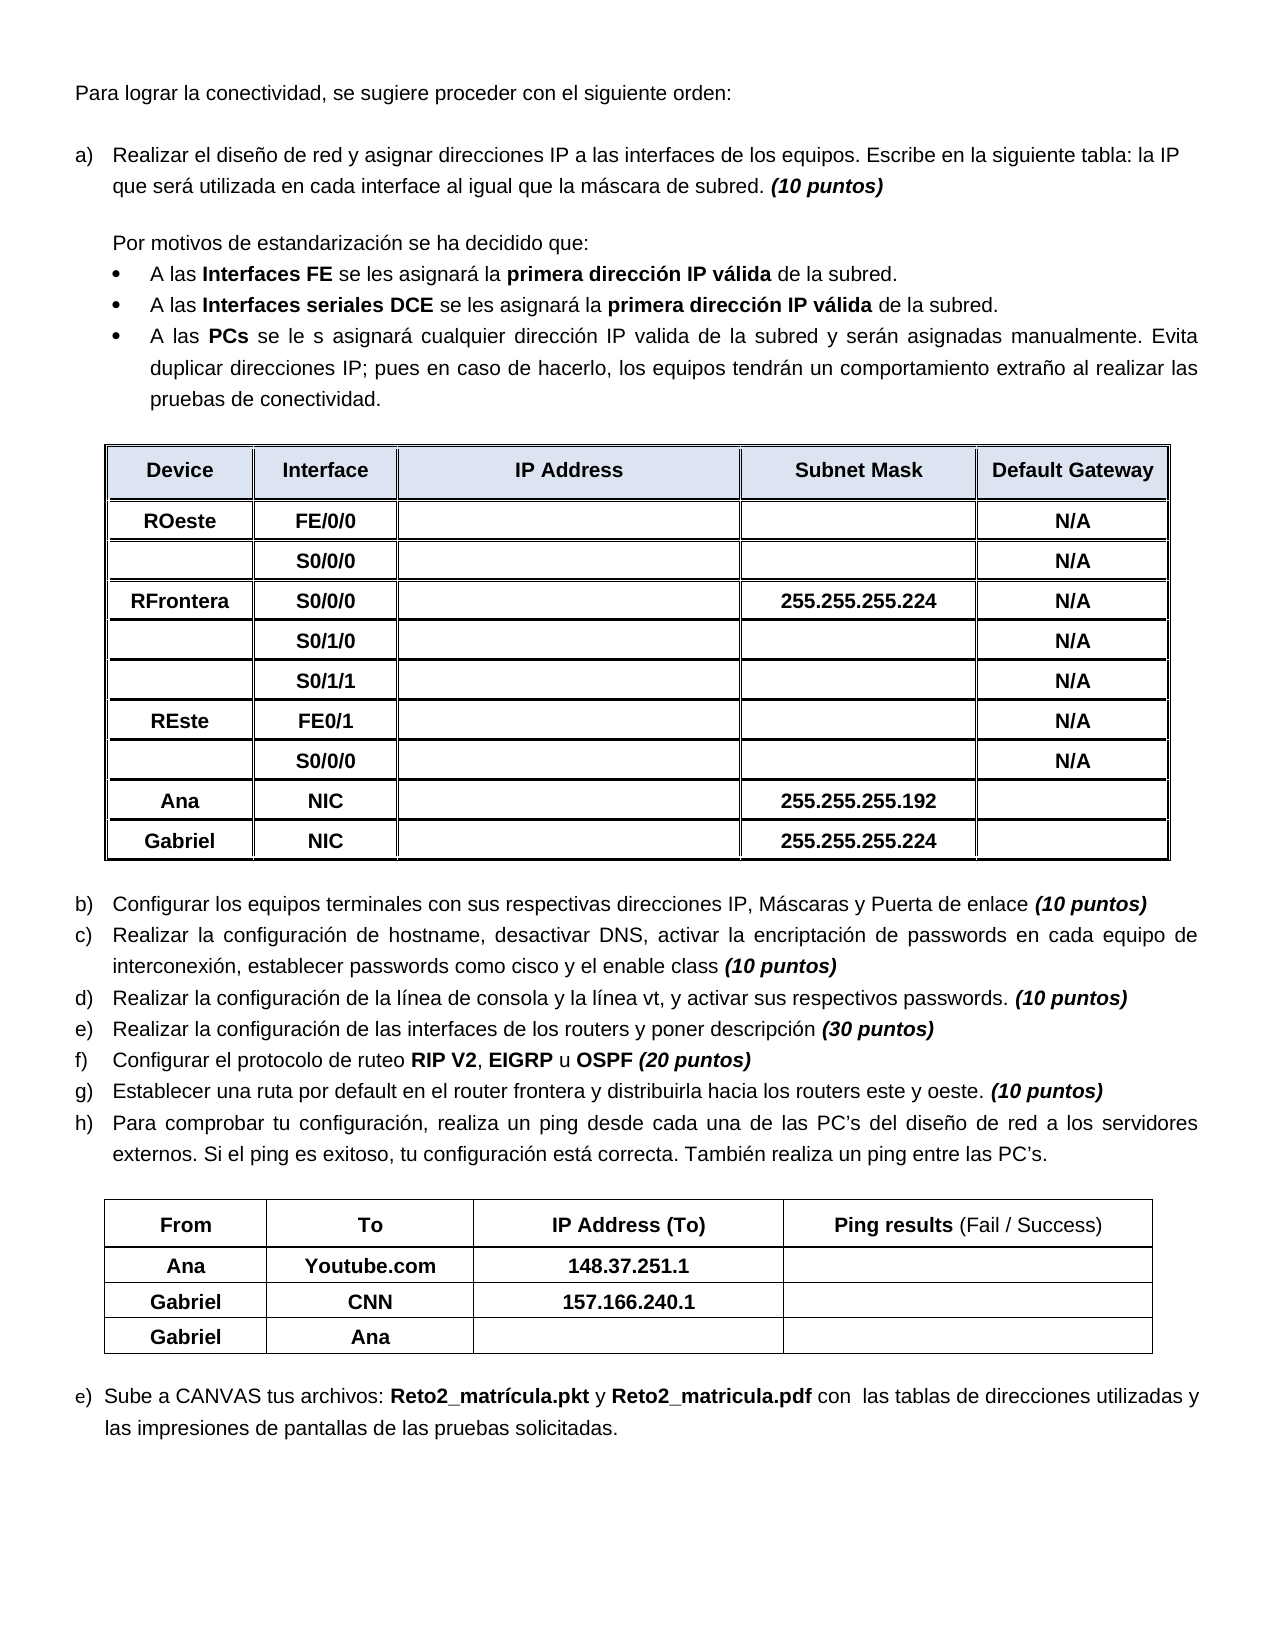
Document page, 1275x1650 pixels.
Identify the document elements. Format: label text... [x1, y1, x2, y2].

table_cell REste [106, 698, 252, 738]
list Establecer una ruta por default en el router frontera y distribuirla hacia los routers este y oeste. (10 puntos) [75, 1074, 1200, 1105]
table_cell Youtube.com [267, 1248, 473, 1282]
table_header From [105, 1200, 266, 1246]
table_cell [398, 821, 741, 858]
table_cell S0/0/0 [255, 582, 396, 618]
table_cell S0/0/0 [255, 741, 396, 778]
table_cell S0/1/0 [255, 621, 396, 658]
table_cell N/A [978, 658, 1169, 698]
table_cell Ana [105, 1248, 266, 1282]
table_cell [742, 502, 975, 538]
table_cell CNN [267, 1283, 473, 1317]
table_cell [474, 1318, 783, 1353]
table_header Ping results (Fail / Success) [784, 1200, 1152, 1246]
table_cell 255.255.255.224 [741, 821, 977, 858]
list Realizar el diseño de red y asignar direcciones IP a las interfaces de los equipos. Escribe en la siguiente tabla: la IP que será utilizada en cada interface al igual que la máscara de subred. (10 puntos) [75, 137, 1200, 200]
table_cell S0/1/1 [255, 661, 396, 698]
table_cell [742, 661, 975, 698]
table_cell N/A [978, 738, 1169, 778]
list A las Interfaces seriales DCE se les asignará la primera dirección IP válida de la subred. [112, 287, 1200, 319]
list A las PCs se le s asignará cualquier dirección IP valida de la subred y serán asignadas manualmente. Evita duplicar direcciones IP; pues en caso de hacerlo, los equipos tendrán un comportamiento extraño al realizar las pruebas de conectividad. [112, 319, 1200, 412]
table_cell N/A [978, 698, 1169, 738]
text Para lograr la conectividad, se sugiere proceder con el siguiente orden: [75, 75, 1200, 106]
list A las Interfaces FE se les asignará la primera dirección IP válida de la subred. [112, 256, 1200, 287]
table_cell N/A [978, 498, 1168, 538]
table_cell [784, 1318, 1152, 1353]
list Configurar el protocolo de ruteo RIP V2, EIGRP u OSPF (20 puntos) [75, 1042, 1200, 1074]
table_cell ROeste [108, 498, 252, 538]
table_cell Ana [106, 778, 252, 818]
list Realizar la configuración de hostname, desactivar DNS, activar la encriptación de passwords en cada equipo de interconexión, establecer passwords como cisco y el enable class (10 puntos) [75, 917, 1200, 980]
table_cell NIC [254, 821, 398, 858]
table_cell [784, 1283, 1152, 1317]
table_cell Gabriel [106, 818, 253, 858]
table_cell [106, 618, 252, 658]
table_cell [399, 582, 739, 618]
table_cell [399, 661, 739, 698]
list Para comprobar tu configuración, realiza un ping desde cada una de las PC’s del diseño de red a los servidores externos. Si el ping es exitoso, tu configuración está correcta. También realiza un ping entre las PC’s. [75, 1105, 1200, 1167]
table_cell [977, 818, 1169, 858]
table_cell Ana [267, 1318, 473, 1353]
table_header Device [108, 447, 253, 498]
table_cell 157.166.240.1 [474, 1283, 783, 1317]
list Realizar la configuración de las interfaces de los routers y poner descripción (30 puntos) [75, 1011, 1200, 1042]
table_cell RFrontera [108, 578, 252, 618]
table_cell [106, 738, 252, 778]
table_header To [267, 1200, 473, 1246]
table_cell [742, 621, 975, 658]
table_cell FE/0/0 [255, 502, 396, 538]
table_cell [106, 658, 252, 698]
table_header IP Address (To) [474, 1200, 783, 1246]
table_header Subnet Mask [741, 447, 977, 498]
table_cell [742, 542, 975, 578]
table_header Interface [254, 447, 398, 498]
table_cell [399, 542, 739, 578]
table_cell 255.255.255.192 [742, 781, 975, 818]
table_cell Gabriel [105, 1318, 266, 1353]
table_cell [978, 778, 1169, 818]
text e) Sube a CANVAS tus archivos: Reto2_matrícula.pkt y Reto2_matricula.pdf con las tablas de direcciones utilizadas y las impresiones de pantallas de las pruebas solicitadas. [75, 1379, 1200, 1441]
table_cell N/A [978, 618, 1169, 658]
text Por motivos de estandarización se ha decidido que: [112, 225, 1200, 256]
table_cell [742, 701, 975, 738]
table_cell [399, 781, 739, 818]
table_cell [108, 538, 252, 578]
table_cell 255.255.255.224 [742, 582, 975, 618]
table_header IP Address [398, 447, 741, 498]
table_cell [399, 701, 739, 738]
list Realizar la configuración de la línea de consola y la línea vt, y activar sus respectivos passwords. (10 puntos) [75, 980, 1200, 1011]
table_cell [399, 621, 739, 658]
table_header Default Gateway [977, 447, 1167, 498]
table_cell Gabriel [105, 1283, 266, 1317]
list Configurar los equipos terminales con sus respectivas direcciones IP, Máscaras y Puerta de enlace (10 puntos) [75, 886, 1200, 917]
table_cell FE0/1 [255, 701, 396, 738]
table_cell NIC [255, 781, 396, 818]
table_cell S0/0/0 [255, 542, 396, 578]
table_cell 148.37.251.1 [474, 1248, 783, 1282]
table_cell [784, 1248, 1152, 1282]
table_cell [399, 502, 739, 538]
table_cell N/A [978, 538, 1168, 578]
table_cell [742, 741, 975, 778]
table_cell N/A [978, 578, 1168, 618]
table_cell [399, 741, 739, 778]
